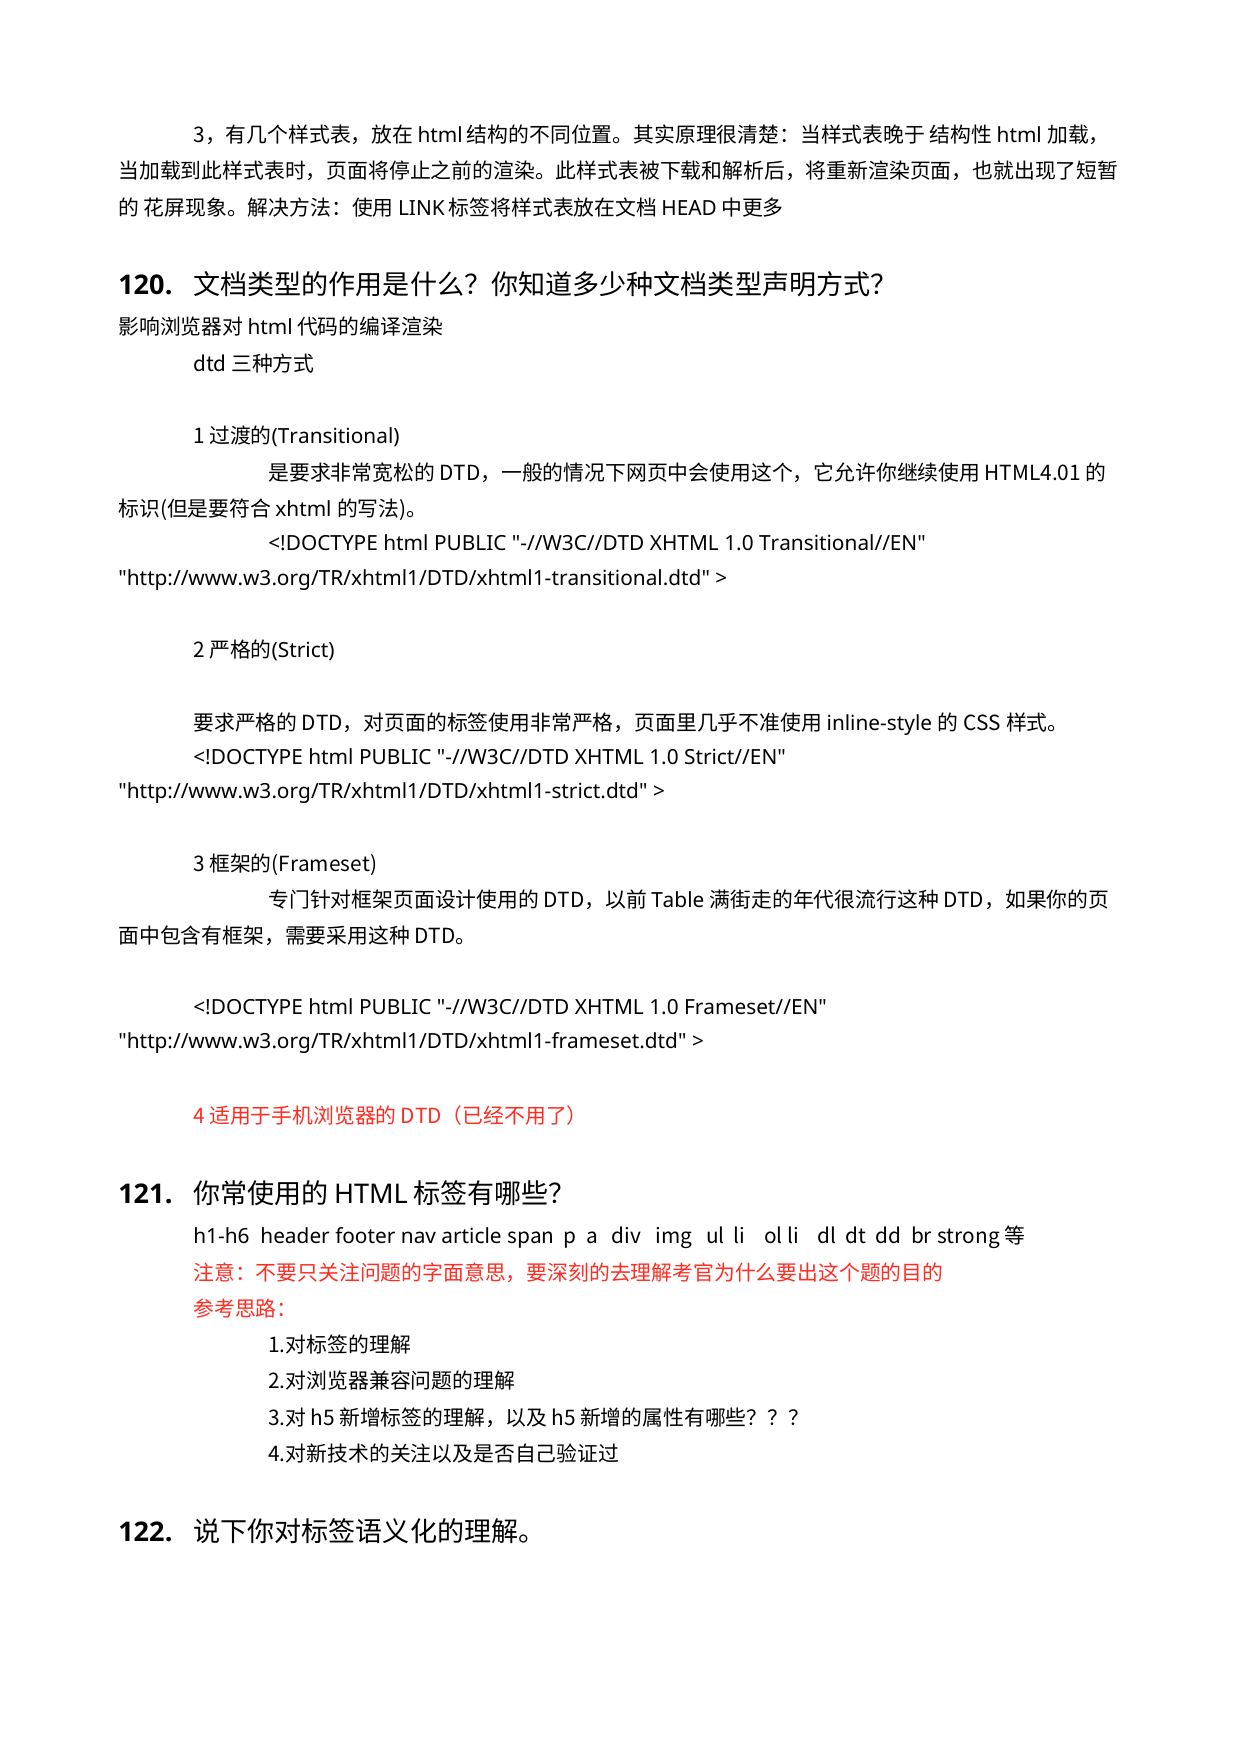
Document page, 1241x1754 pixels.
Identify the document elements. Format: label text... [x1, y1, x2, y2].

text 4.对新技术的关注以及是否自己验证过 [118, 1437, 1122, 1467]
text <!DOCTYPE html PUBLIC "-//W3C//DTD XHTML 1.0 Frameset//EN" [118, 992, 1122, 1020]
text <!DOCTYPE html PUBLIC "-//W3C//DTD XHTML 1.0 Transitional//EN" [118, 528, 1122, 557]
text 注意：不要只关注问题的字面意思，要深刻的去理解考官为什么要出这个题的目的 [118, 1256, 1122, 1286]
text 3，有几个样式表，放在html结构的不同位置。其实原理很清楚：当样式表晚于 结构性html 加载，当加载到此样式表时，页面将停止之前的渲染。此样式表被下载和解析后，将重新渲染页面，也就出现了短暂 的 花屏现象。解决方法：使用LINK标签将样式表放在文档HEAD中更多 [118, 118, 1122, 221]
list 你常使用的HTML标签有哪些？ [118, 1172, 1122, 1212]
text <!DOCTYPE html PUBLIC "-//W3C//DTD XHTML 1.0 Strict//EN" [118, 742, 1122, 771]
text "http://www.w3.org/TR/xhtml1/DTD/xhtml1-frameset.dtd" > [118, 1026, 1122, 1055]
list 说下你对标签语义化的理解。 [118, 1509, 1122, 1549]
text "http://www.w3.org/TR/xhtml1/DTD/xhtml1-transitional.dtd" > [118, 563, 1122, 591]
text 是要求非常宽松的DTD，一般的情况下网页中会使用这个，它允许你继续使用HTML4.01的标识(但是要符合xhtml 的写法)。 [118, 456, 1122, 522]
text 参考思路： [118, 1292, 1122, 1322]
text 1过渡的(Transitional) [118, 419, 1122, 450]
text 2.对浏览器兼容问题的理解 [118, 1364, 1122, 1395]
text 专门针对框架页面设计使用的DTD，以前Table 满街走的年代很流行这种DTD，如果你的页面中包含有框架，需要采用这种DTD。 [118, 883, 1122, 950]
text 4适用于手机浏览器的DTD（已经不用了） [118, 1100, 1122, 1130]
text 要求严格的DTD，对页面的标签使用非常严格，页面里几乎不准使用 inline-style 的 CSS 样式。 [118, 706, 1122, 736]
text "http://www.w3.org/TR/xhtml1/DTD/xhtml1-strict.dtd" > [118, 777, 1122, 805]
text 3.对h5新增标签的理解，以及h5新增的属性有哪些？？？ [118, 1401, 1122, 1431]
list 文档类型的作用是什么？你知道多少种文档类型声明方式？ [118, 263, 1122, 303]
text 影响浏览器对html代码的编译渲染 dtd三种方式 [118, 311, 1122, 377]
text 2严格的(Strict) [118, 633, 1122, 663]
text 3框架的(Frameset) [118, 847, 1122, 877]
text h1-h6 header footer nav article span p a div img ul li ol li dl dt dd br strong等 [118, 1219, 1122, 1250]
text 1.对标签的理解 [118, 1328, 1122, 1358]
